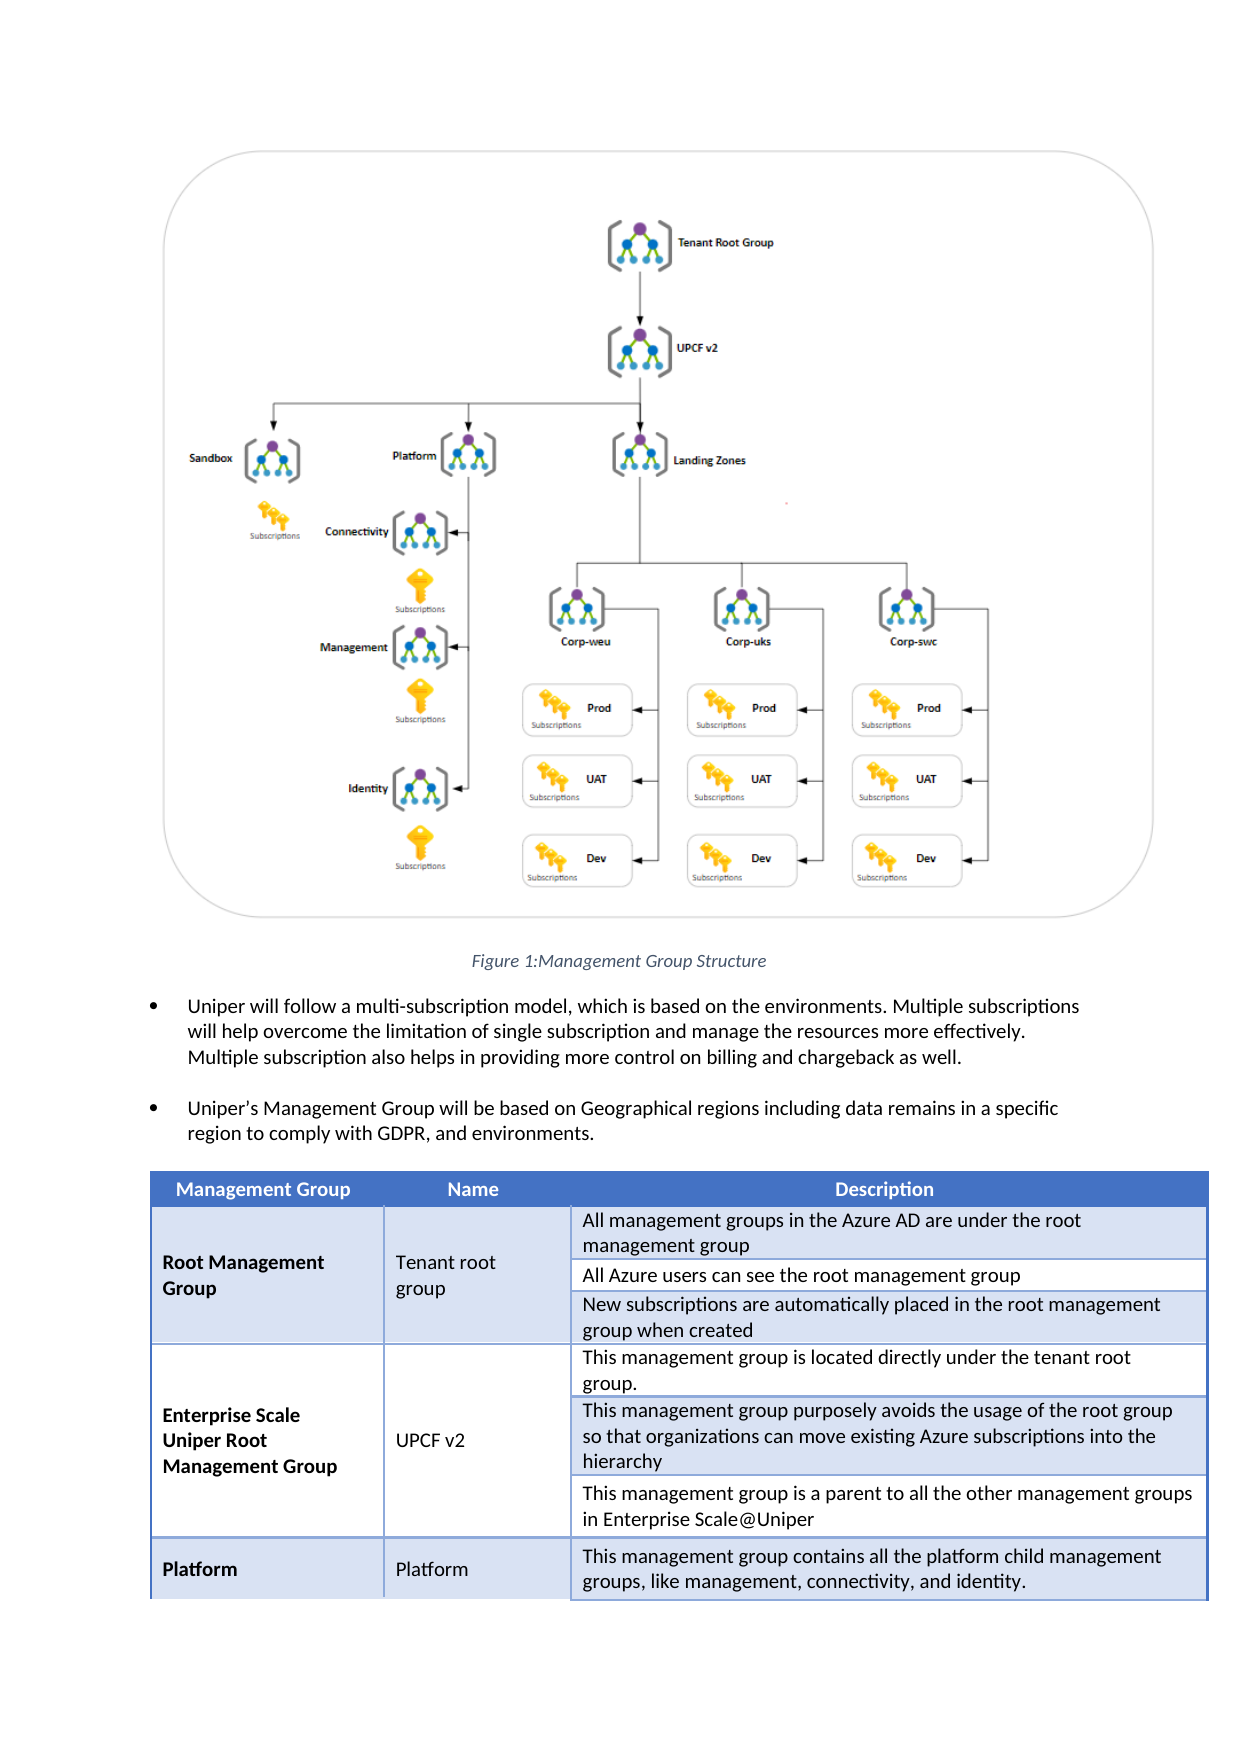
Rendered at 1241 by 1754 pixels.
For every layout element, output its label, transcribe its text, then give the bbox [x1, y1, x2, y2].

list Uniper will follow a multi-subscription model, which is based on the environments. Multiple subscriptions will help overcome the limitation of single subscription and manage the resources more effectively. Multiple subscription also helps in providing more control on billing and chargeback as well. [150, 993, 1090, 1069]
table_header Description [571, 1173, 1206, 1205]
table_cell Root Management Group [152, 1207, 383, 1342]
table_cell All management groups in the Azure AD are under the root management group [572, 1207, 1206, 1258]
table_cell Tenant root group [385, 1207, 570, 1342]
table_cell All Azure users can see the root management group [572, 1260, 1206, 1289]
table_cell New subscriptions are automatically placed in the root management group when created [572, 1292, 1206, 1342]
table_cell This management group is a parent to all the other management groups in Enterprise Scale@Uniper [572, 1476, 1206, 1536]
table_cell Platform [152, 1539, 384, 1599]
table_cell Enterprise Scale Uniper Root Management Group [152, 1345, 383, 1536]
table_cell This management group is located directly under the tenant root group. [572, 1345, 1206, 1395]
table_header Name [384, 1173, 571, 1205]
table_header Management Group [152, 1173, 384, 1205]
text Figure 1:Management Group Structure [150, 949, 1090, 972]
table_cell UPCF v2 [385, 1345, 570, 1536]
list Uniper’s Management Group will be based on Geographical regions including data remains in a specific region to comply with GDPR, and environments. [150, 1095, 1090, 1146]
table_cell This management group purposely avoids the usage of the root group so that organizations can move existing Azure subscriptions into the hierarchy [572, 1398, 1206, 1474]
picture [150, 150, 1169, 931]
table_cell This management group contains all the platform child management groups, like management, connectivity, and identity. [572, 1539, 1206, 1599]
table_cell Platform [384, 1539, 570, 1599]
